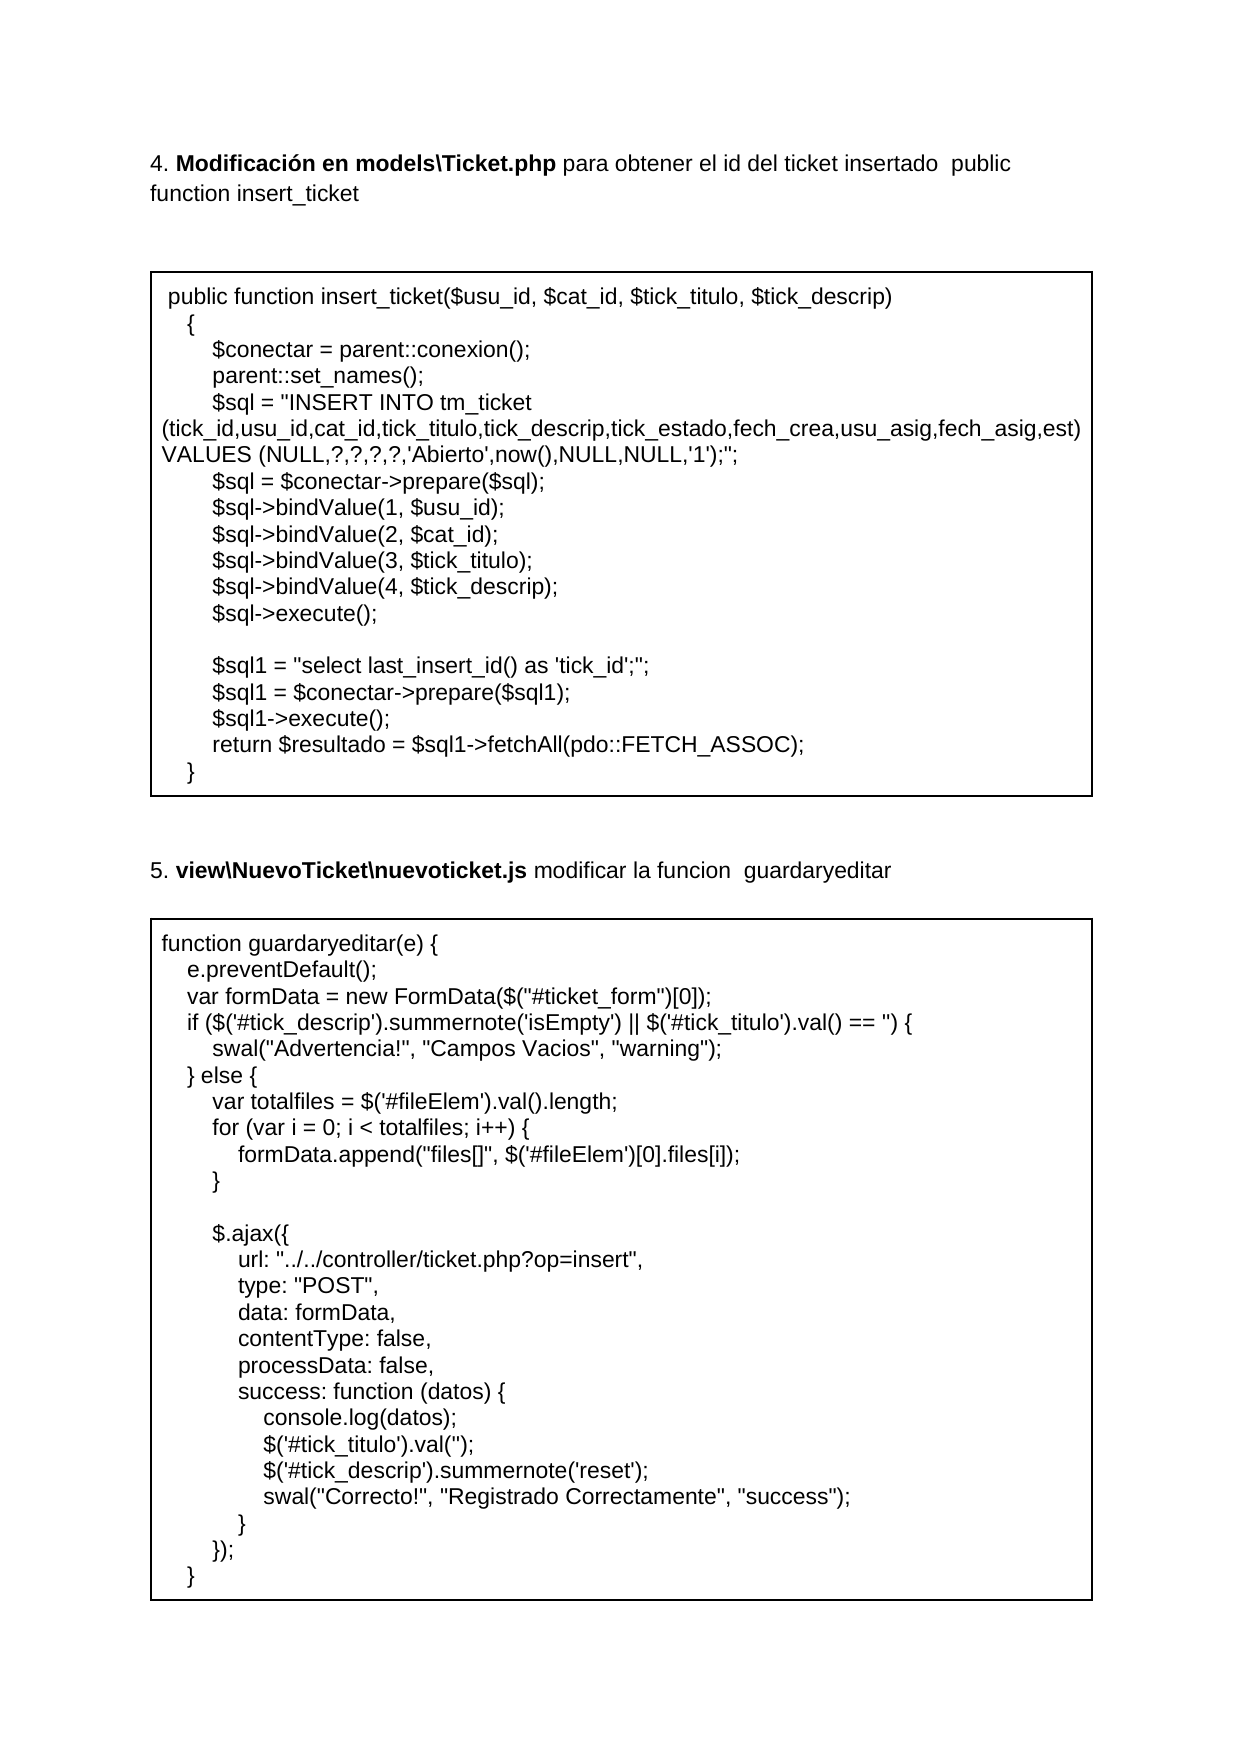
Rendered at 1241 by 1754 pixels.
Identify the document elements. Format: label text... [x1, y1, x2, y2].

table_header public function insert_ticket($usu_id, $cat_id, $tick_titulo, $tick_descrip) { $conectar = parent::conexion(); parent::set_names(); $sql = "INSERT INTO tm_ticket (tick_id,usu_id,cat_id,tick_titulo,tick_descrip,tick_estado,fech_crea,usu_asig,fech_asig,est) VALUES (NULL,?,?,?,?,'Abierto',now(),NULL,NULL,'1');"; $sql = $conectar->prepare($sql); $sql->bindValue(1, $usu_id); $sql->bindValue(2, $cat_id); $sql->bindValue(3, $tick_titulo); $sql->bindValue(4, $tick_descrip); $sql->execute(); $sql1 = "select last_insert_id() as 'tick_id';"; $sql1 = $conectar->prepare($sql1); $sql1->execute(); return $resultado = $sql1->fetchAll(pdo::FETCH_ASSOC); } [152, 273, 1091, 794]
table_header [152, 920, 1091, 1599]
text 5. view\NuevoTicket\nuevoticket.js modificar la funcion guardaryeditar [150, 857, 1090, 883]
text 4. Modificación en models\Ticket.php para obtener el id del ticket insertado public function insert_ticket [150, 150, 1090, 207]
